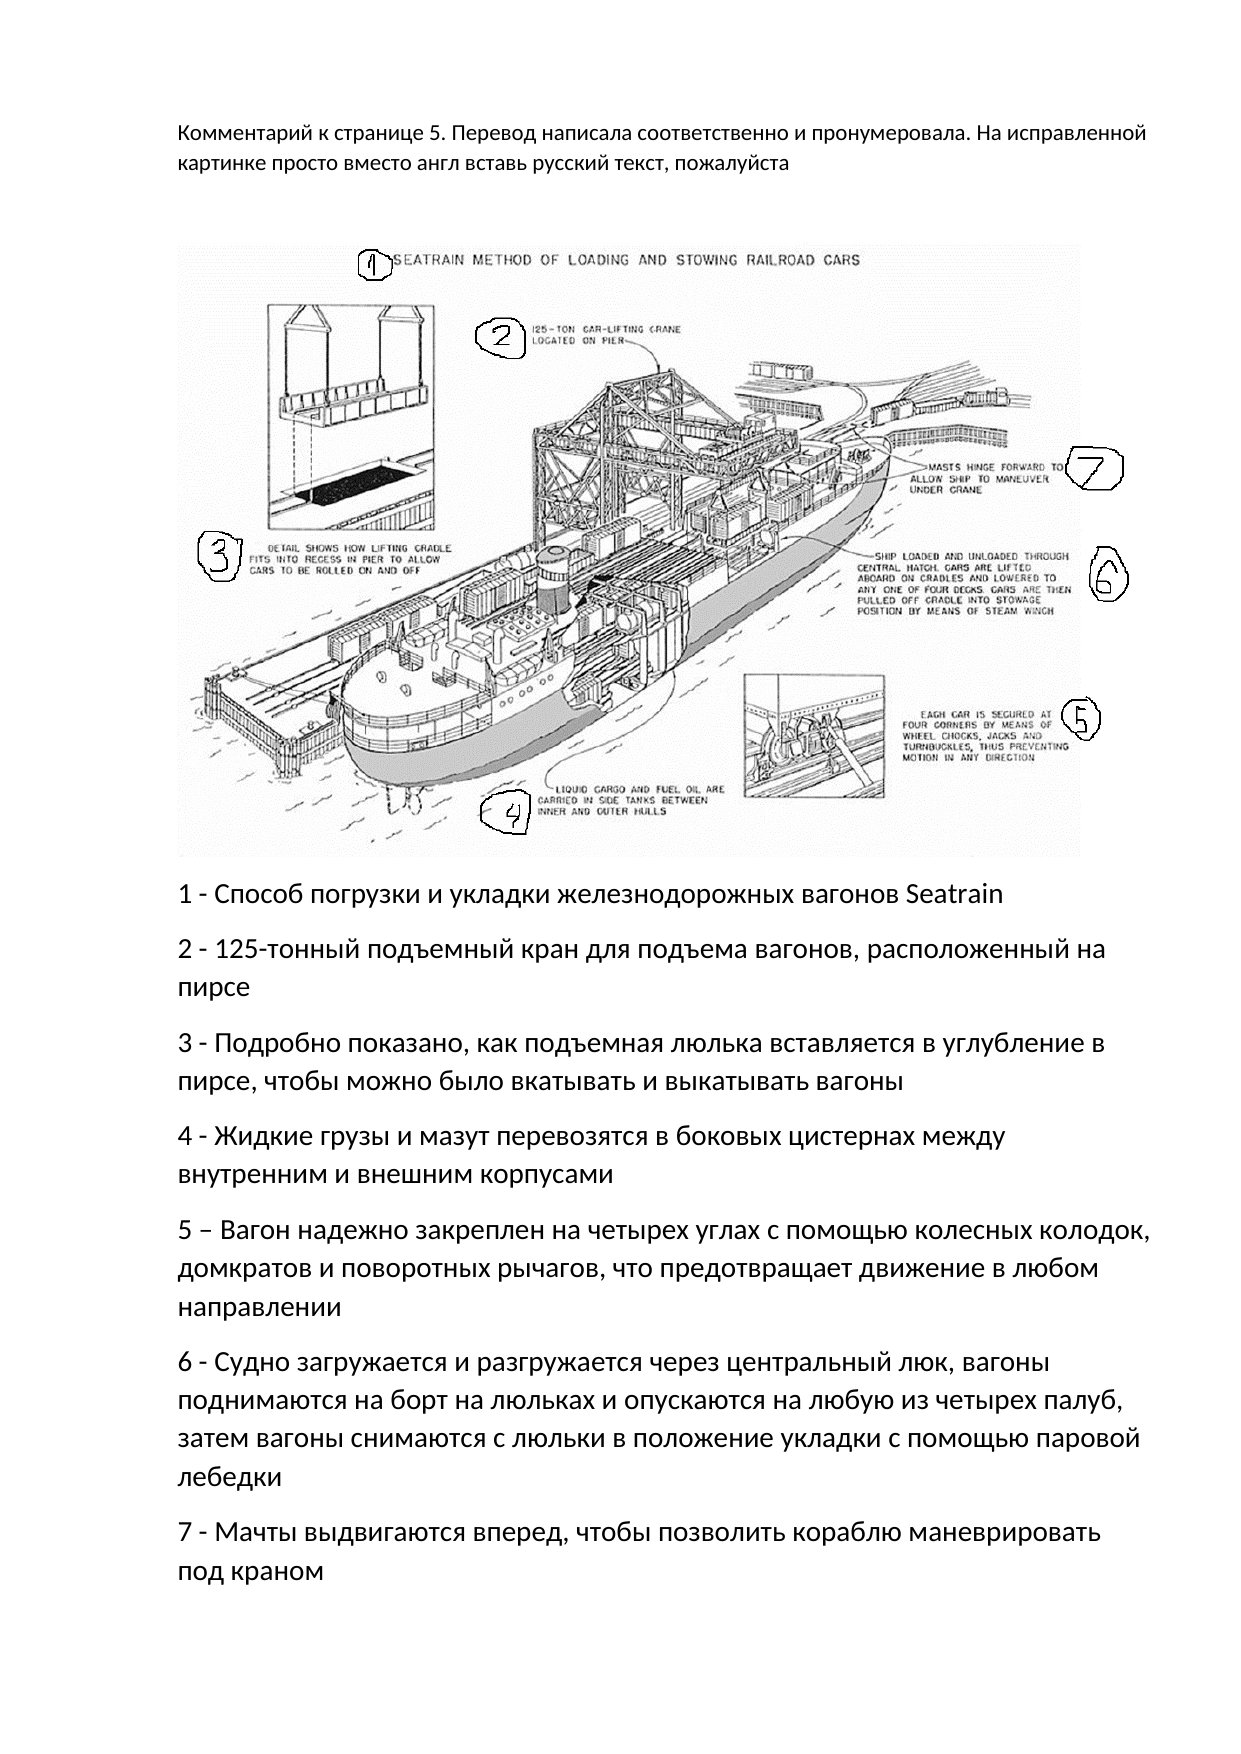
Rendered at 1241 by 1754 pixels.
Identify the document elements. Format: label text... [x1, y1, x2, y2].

text 2 - 125-тонный подъемный кран для подъема вагонов, расположенный на пирсе [177, 930, 1152, 1004]
text 1 - Способ погрузки и укладки железнодорожных вагонов Seatrain [177, 875, 1152, 911]
text 6 - Судно загружается и разгружается через центральный люк, вагоны поднимаются на борт на люльках и опускаются на любую из четырех палуб, затем вагоны снимаются с люльки в положение укладки с помощью паровой лебедки [177, 1343, 1152, 1494]
text Комментарий к странице 5. Перевод написала соответственно и пронумеровала. На исправленной картинке просто вместо англ вставь русский текст, пожалуйста [177, 118, 1152, 176]
text 4 - Жидкие грузы и мазут перевозятся в боковых цистернах между внутренним и внешним корпусами [177, 1117, 1152, 1191]
text 7 - Мачты выдвигаются вперед, чтобы позволить кораблю маневрировать под краном [177, 1513, 1152, 1587]
text 5 – Вагон надежно закреплен на четырех углах с помощью колесных колодок, домкратов и поворотных рычагов, что предотвращает движение в любом направлении [177, 1211, 1152, 1323]
picture [177, 242, 1151, 857]
text 3 - Подробно показано, как подъемная люлька вставляется в углубление в пирсе, чтобы можно было вкатывать и выкатывать вагоны [177, 1024, 1152, 1098]
